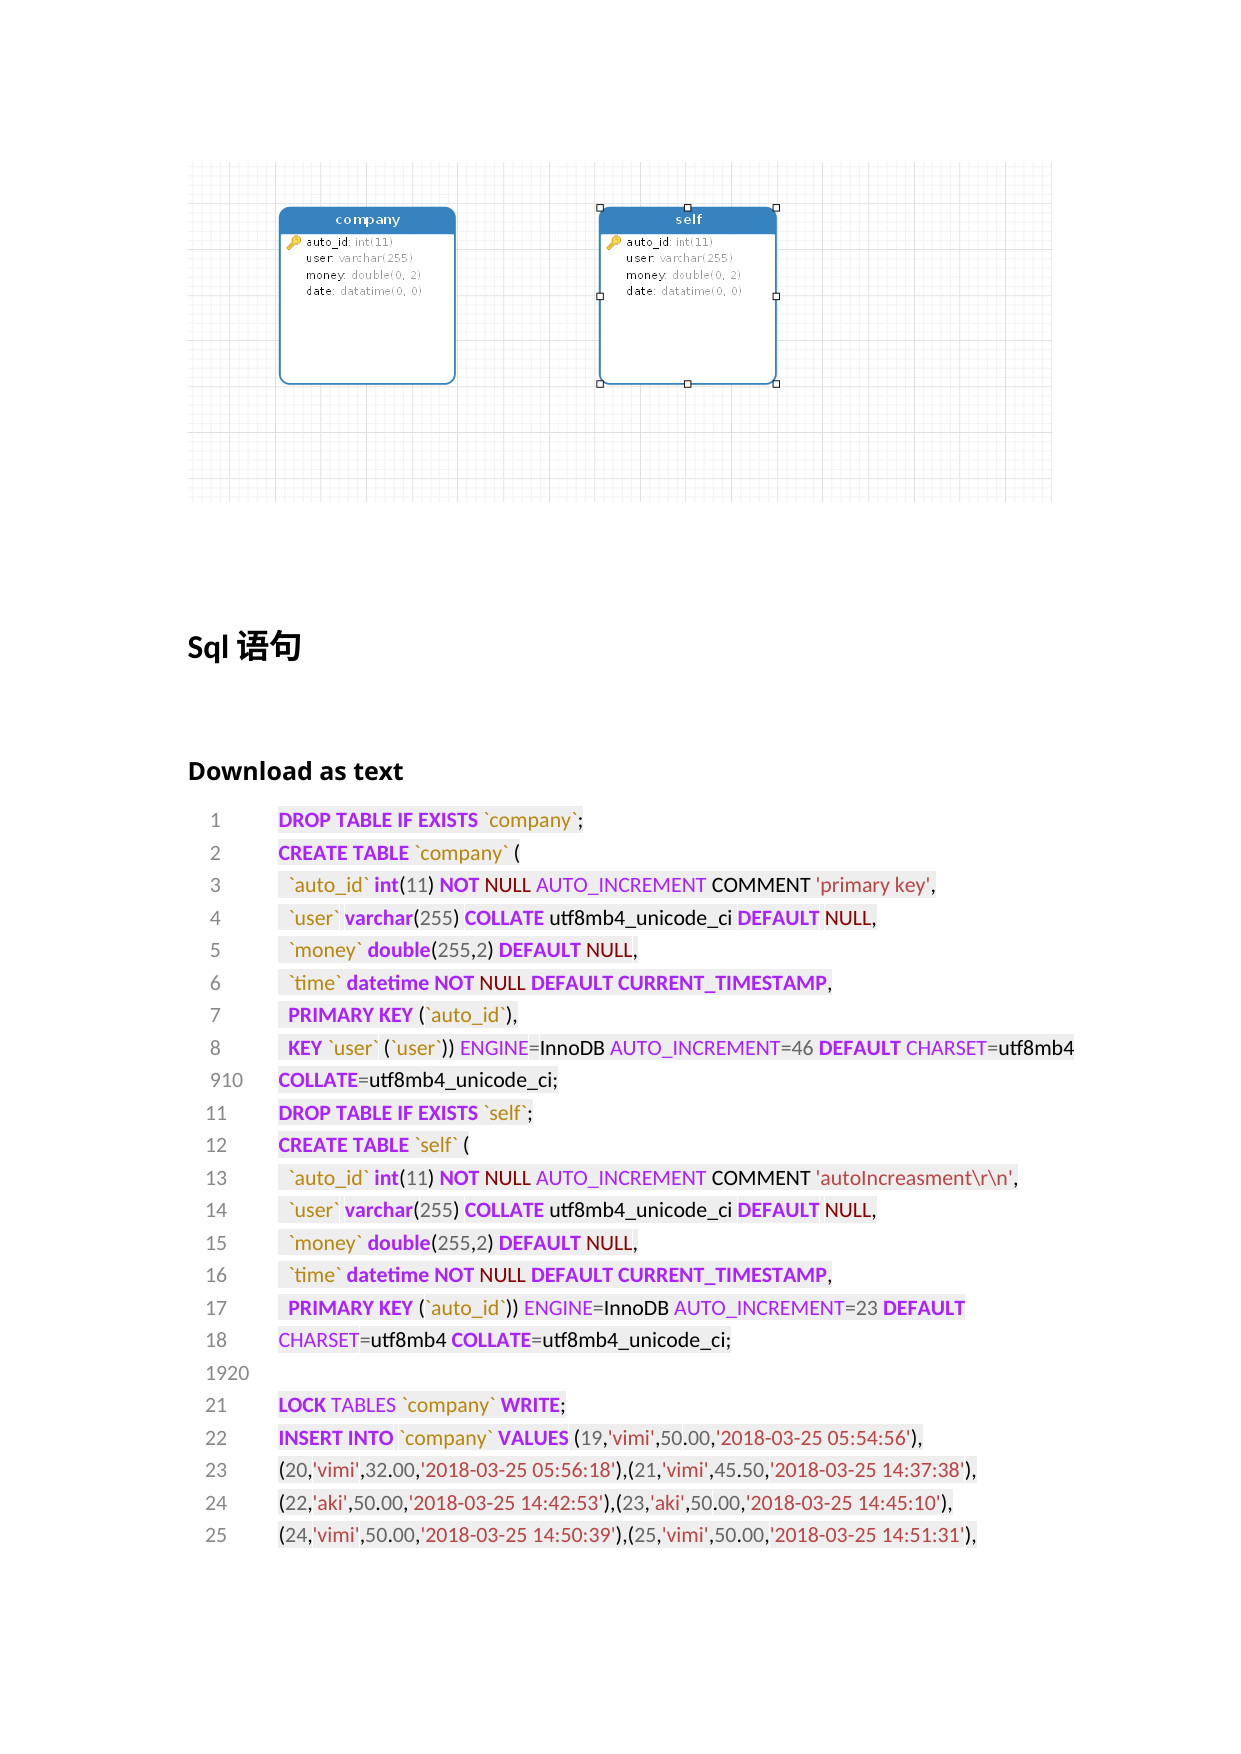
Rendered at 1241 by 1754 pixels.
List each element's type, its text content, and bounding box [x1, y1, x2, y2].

text Download as text [187, 738, 1053, 803]
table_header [186, 803, 259, 1560]
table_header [260, 803, 1076, 1560]
subtitle Sql语句 [187, 612, 1053, 677]
picture [187, 162, 1053, 502]
